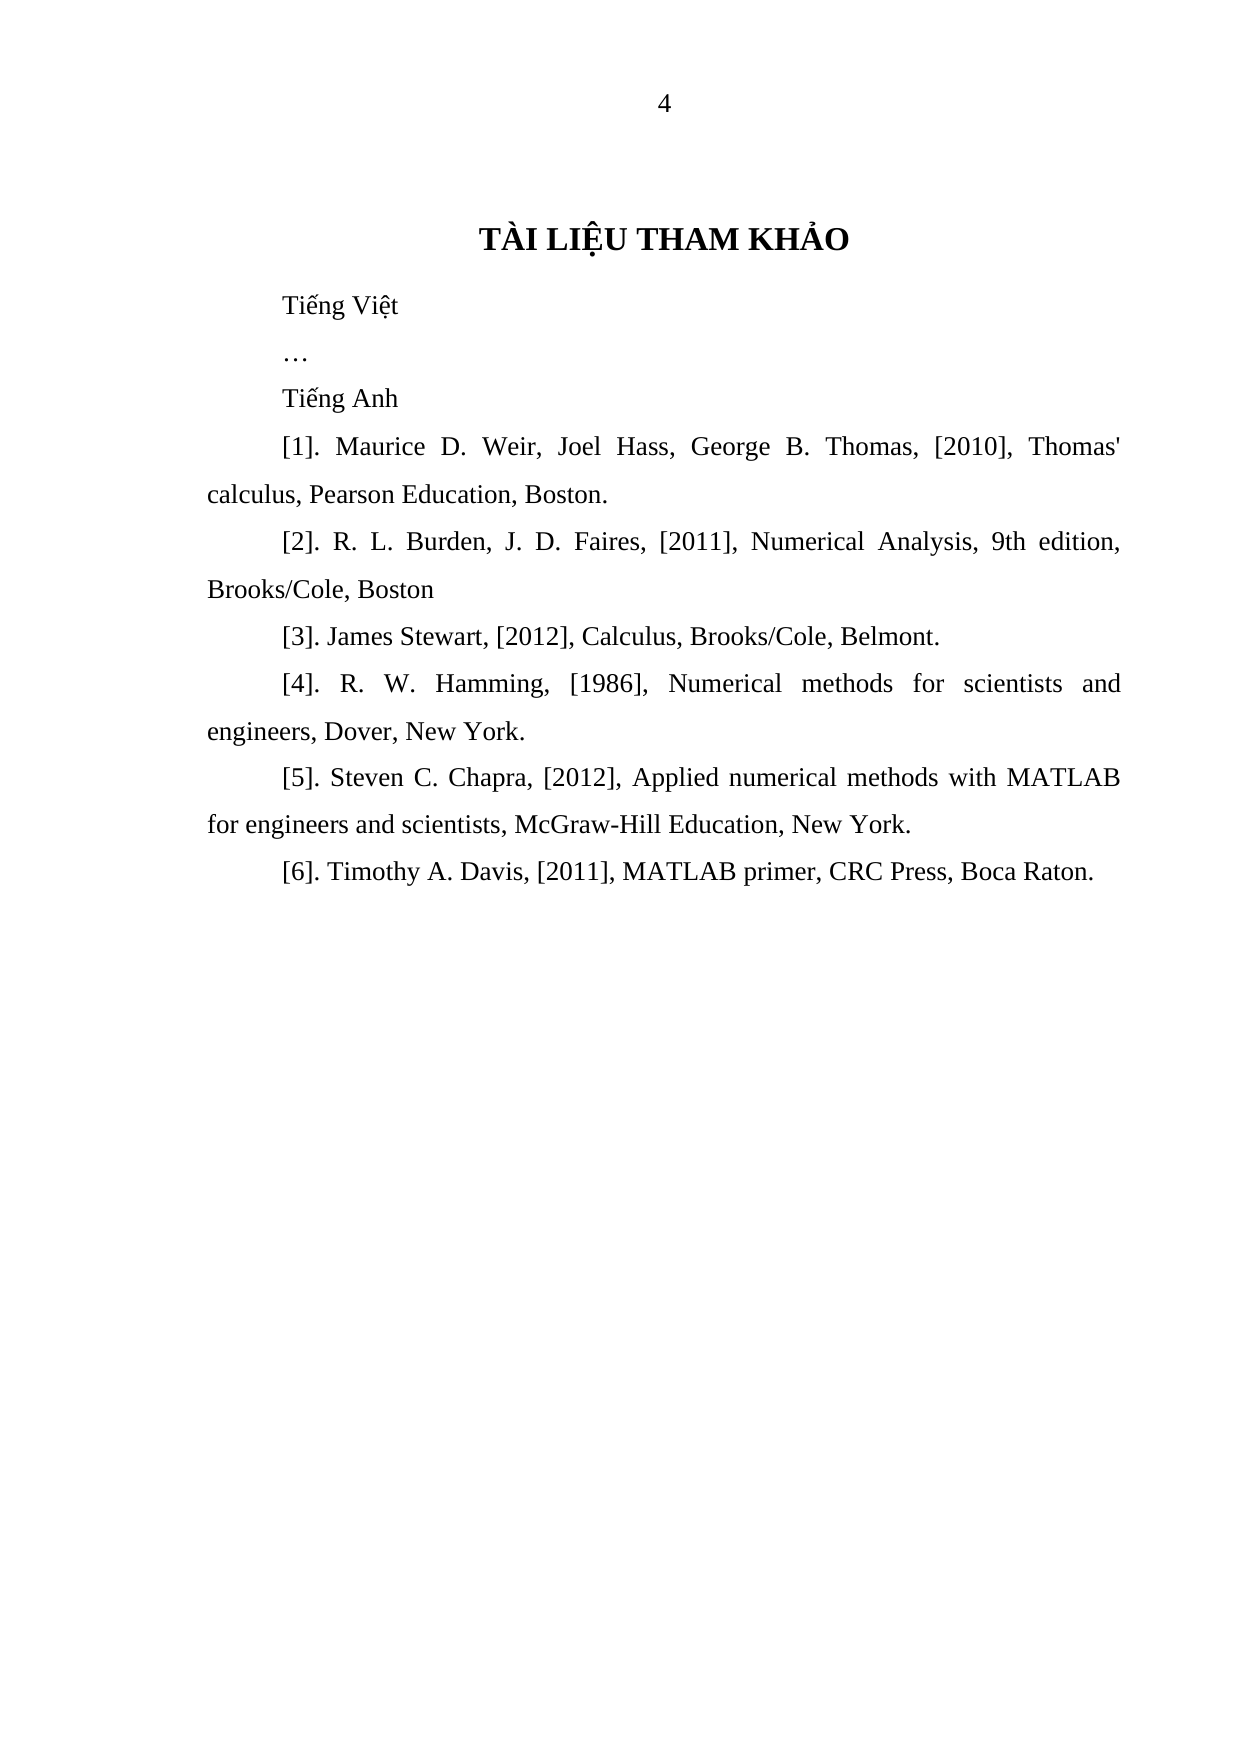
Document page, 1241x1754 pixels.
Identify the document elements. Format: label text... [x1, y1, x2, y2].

text ﻿[1]. Maurice D. Weir, Joel Hass, George B. Thomas, [2010], Thomas' calculus, Pearson Education, Boston. [207, 429, 1122, 509]
text Tiếng Anh [207, 383, 1122, 414]
text ﻿[4]. R. W. Hamming, [1986], Numerical methods for scientists and engineers, Dover, New York. [207, 666, 1122, 746]
text Tiếng Việt [207, 289, 1122, 320]
text [6]. Timothy A. Davis, [2011], MATLAB primer, CRC Press, Boca Raton. [207, 855, 1122, 886]
text … [207, 336, 1122, 367]
text [5]. Steven C. Chapra, [2012], Applied numerical methods with MATLAB for engineers and scientists, McGraw-Hill Education, New York. [207, 762, 1122, 839]
text [3]. James Stewart, [2012], Calculus, Brooks/Cole, Belmont. [207, 620, 1122, 651]
text ﻿[2]. R. L. Burden, J. D. Faires, [2011], Numerical Analysis, 9th edition, Brooks/Cole, Boston [207, 524, 1122, 604]
subtitle TÀI LIỆU THAM KHẢO [207, 219, 1122, 258]
